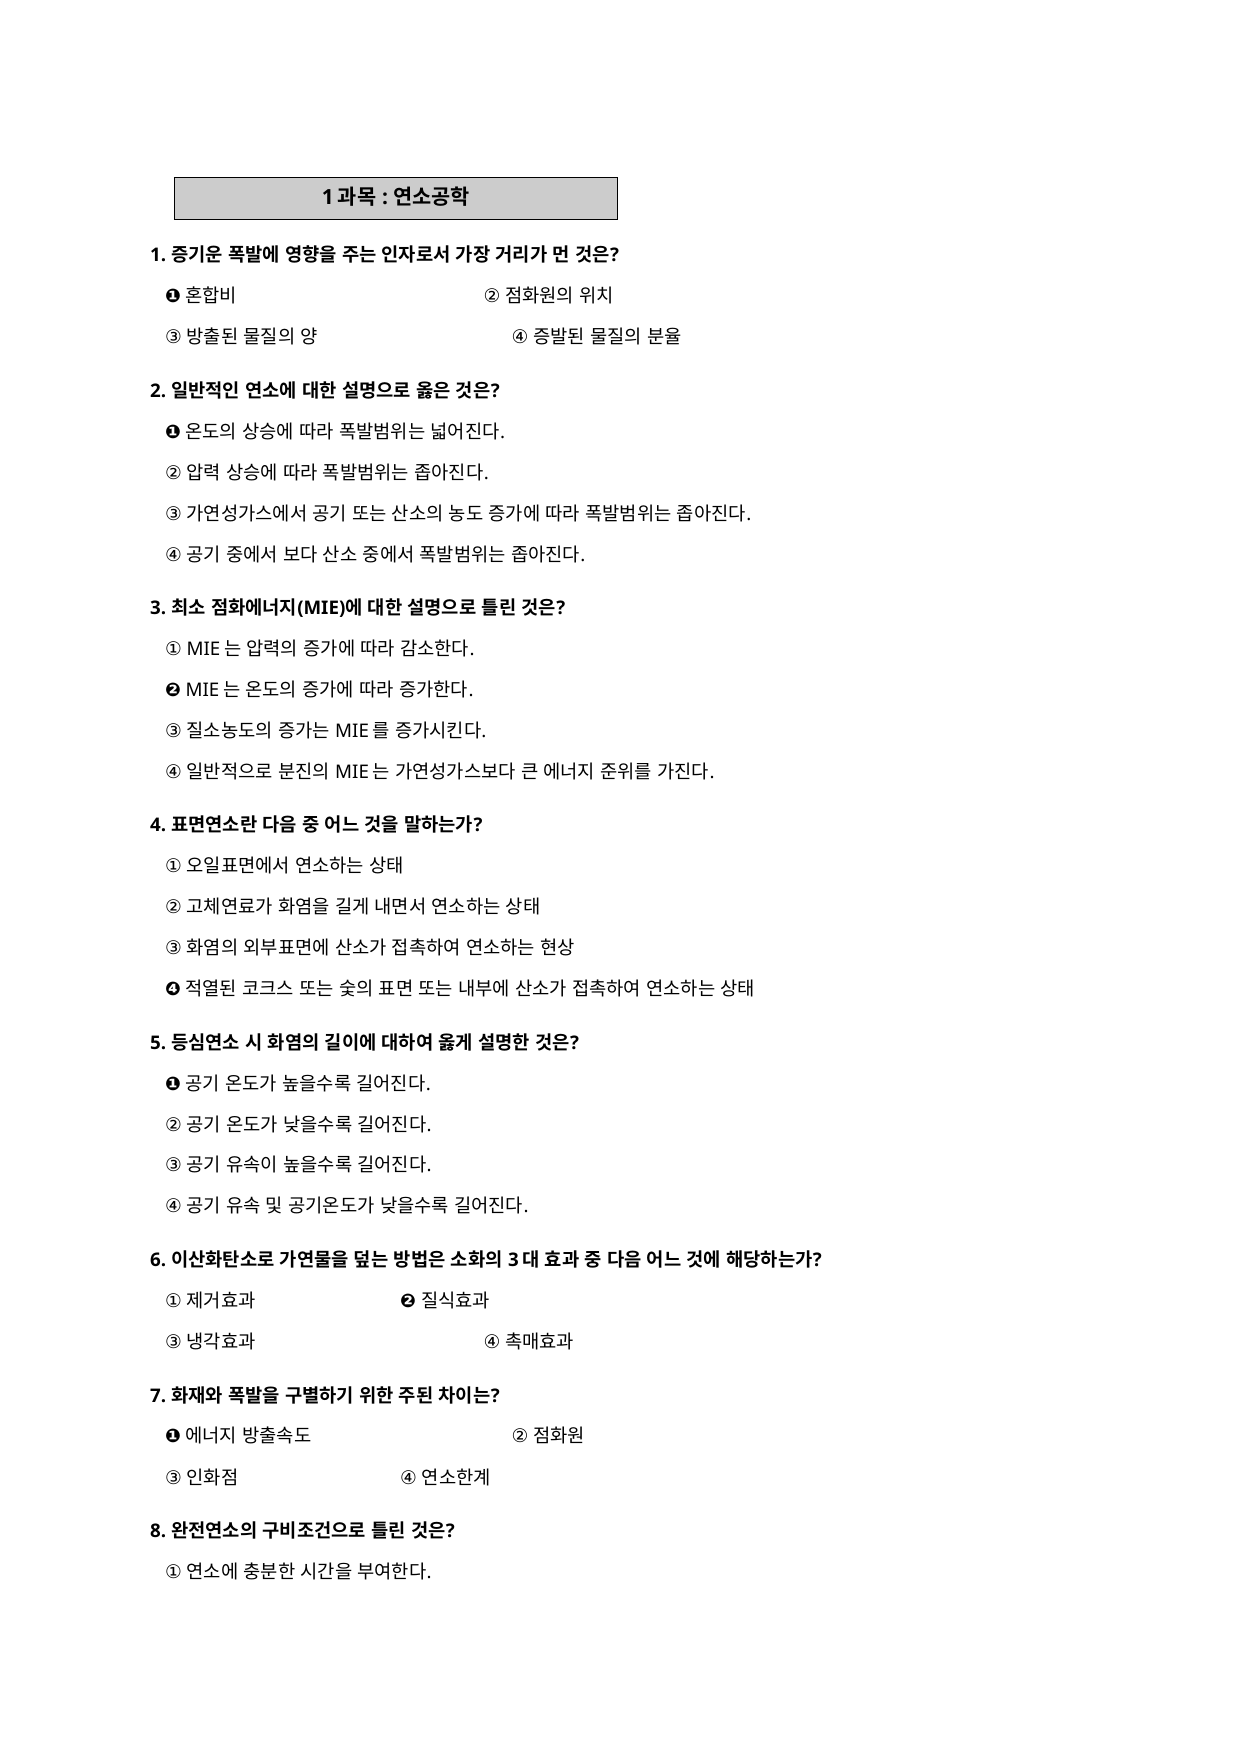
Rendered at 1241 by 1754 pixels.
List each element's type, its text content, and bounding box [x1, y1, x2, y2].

text 7. 화재와 폭발을 구별하기 위한 주된 차이는? [150, 1380, 1090, 1407]
text ① 오일표면에서 연소하는 상태 [150, 851, 1090, 878]
text ❶ 공기 온도가 높을수록 길어진다. [150, 1068, 1090, 1095]
text ③ 냉각효과 ④ 촉매효과 [150, 1327, 1090, 1354]
text ③ 방출된 물질의 양 ④ 증발된 물질의 분율 [150, 322, 1090, 349]
text ① 제거효과 ❷ 질식효과 [150, 1285, 1090, 1313]
text 2. 일반적인 연소에 대한 설명으로 옳은 것은? [150, 376, 1090, 403]
text ❹ 적열된 코크스 또는 숯의 표면 또는 내부에 산소가 접촉하여 연소하는 상태 [150, 974, 1090, 1001]
text ② 고체연료가 화염을 길게 내면서 연소하는 상태 [150, 892, 1090, 919]
text ③ 인화점 ④ 연소한계 [150, 1462, 1090, 1489]
table_header 1과목 : 연소공학 [175, 178, 617, 219]
text ③ 가연성가스에서 공기 또는 산소의 농도 증가에 따라 폭발범위는 좁아진다. [150, 498, 1090, 526]
text ③ 질소농도의 증가는 MIE를 증가시킨다. [150, 716, 1090, 743]
text ③ 공기 유속이 높을수록 길어진다. [150, 1150, 1090, 1177]
text ③ 화염의 외부표면에 산소가 접촉하여 연소하는 현상 [150, 933, 1090, 960]
text ② 압력 상승에 따라 폭발범위는 좁아진다. [150, 458, 1090, 485]
text ④ 공기 유속 및 공기온도가 낮을수록 길어진다. [150, 1191, 1090, 1218]
text ④ 일반적으로 분진의 MIE는 가연성가스보다 큰 에너지 준위를 가진다. [150, 757, 1090, 784]
text 4. 표면연소란 다음 중 어느 것을 말하는가? [150, 810, 1090, 837]
text 3. 최소 점화에너지(MIE)에 대한 설명으로 틀린 것은? [150, 593, 1090, 620]
text ① 연소에 충분한 시간을 부여한다. [150, 1557, 1090, 1584]
text ❶ 혼합비 ② 점화원의 위치 [150, 281, 1090, 308]
text 6. 이산화탄소로 가연물을 덮는 방법은 소화의 3대 효과 중 다음 어느 것에 해당하는가? [150, 1244, 1090, 1272]
text ① MIE는 압력의 증가에 따라 감소한다. [150, 634, 1090, 661]
text ② 공기 온도가 낮을수록 길어진다. [150, 1109, 1090, 1136]
text 5. 등심연소 시 화염의 길이에 대하여 옳게 설명한 것은? [150, 1027, 1090, 1054]
text ❶ 온도의 상승에 따라 폭발범위는 넓어진다. [150, 417, 1090, 444]
text 1. 증기운 폭발에 영향을 주는 인자로서 가장 거리가 먼 것은? [150, 240, 1090, 267]
text ④ 공기 중에서 보다 산소 중에서 폭발범위는 좁아진다. [150, 539, 1090, 567]
text ❷ MIE는 온도의 증가에 따라 증가한다. [150, 675, 1090, 702]
text 8. 완전연소의 구비조건으로 틀린 것은? [150, 1516, 1090, 1543]
text ❶ 에너지 방출속도 ② 점화원 [150, 1421, 1090, 1448]
